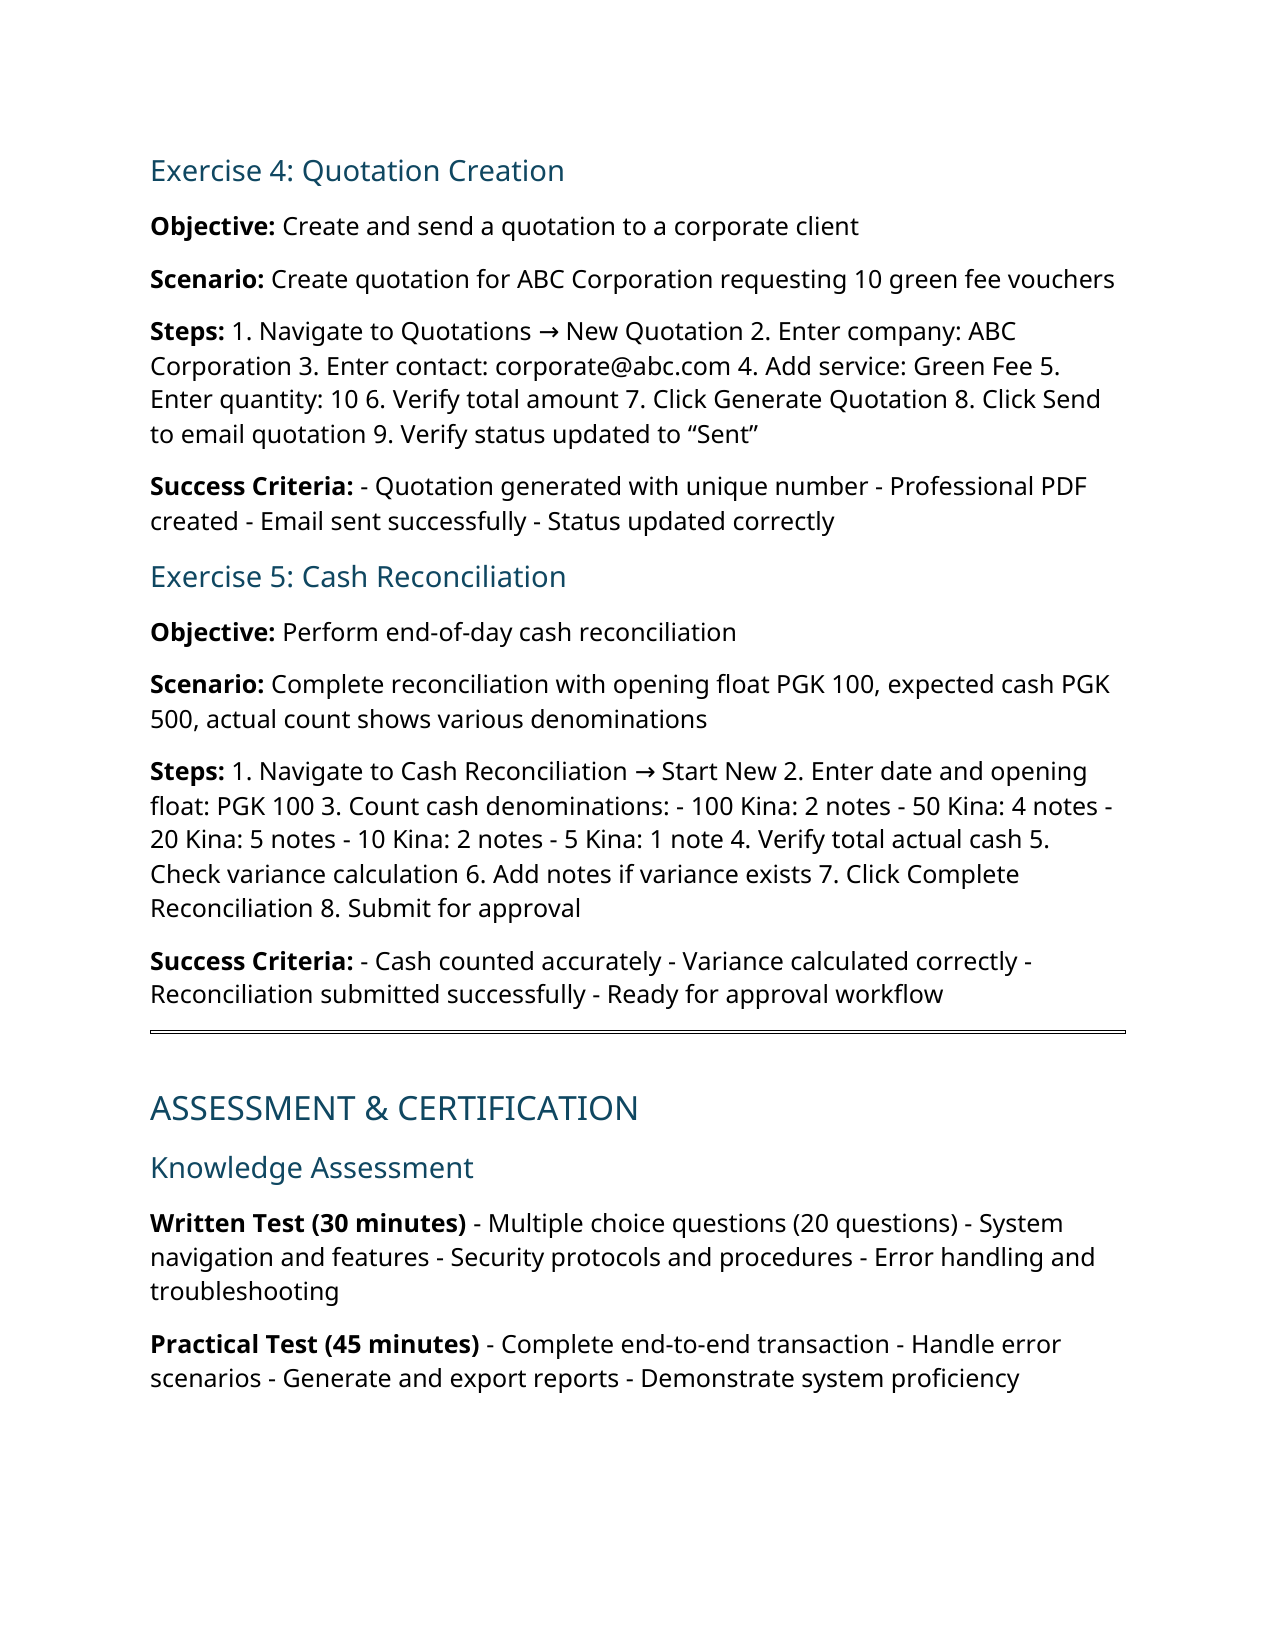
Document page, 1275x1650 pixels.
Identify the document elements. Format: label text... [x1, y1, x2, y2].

text Steps: 1. Navigate to Quotations → New Quotation 2. Enter company: ABC Corporation 3. Enter contact: corporate@abc.com 4. Add service: Green Fee 5. Enter quantity: 10 6. Verify total amount 7. Click Generate Quotation 8. Click Send to email quotation 9. Verify status updated to “Sent” [150, 314, 1125, 450]
text Success Criteria: - Cash counted accurately - Variance calculated correctly - Reconciliation submitted successfully - Ready for approval workflow [150, 943, 1125, 1011]
subtitle Exercise 5: Cash Reconciliation [150, 556, 1125, 596]
subtitle Knowledge Assessment [150, 1147, 1125, 1187]
text Practical Test (45 minutes) - Complete end-to-end transaction - Handle error scenarios - Generate and export reports - Demonstrate system proficiency [150, 1326, 1125, 1394]
text Steps: 1. Navigate to Cash Reconciliation → Start New 2. Enter date and opening float: PGK 100 3. Count cash denominations: - 100 Kina: 2 notes - 50 Kina: 4 notes - 20 Kina: 5 notes - 10 Kina: 2 notes - 5 Kina: 1 note 4. Verify total actual cash 5. Check variance calculation 6. Add notes if variance exists 7. Click Complete Reconciliation 8. Submit for approval [150, 754, 1125, 924]
text Scenario: Create quotation for ABC Corporation requesting 10 green fee vouchers [150, 261, 1125, 295]
text Scenario: Complete reconciliation with opening float PGK 100, expected cash PGK 500, actual count shows various denominations [150, 667, 1125, 735]
text Objective: Perform end-of-day cash reconciliation [150, 614, 1125, 648]
text Success Criteria: - Quotation generated with unique number - Professional PDF created - Email sent successfully - Status updated correctly [150, 469, 1125, 537]
text Objective: Create and send a quotation to a corporate client [150, 208, 1125, 242]
text Written Test (30 minutes) - Multiple choice questions (20 questions) - System navigation and features - Security protocols and procedures - Error handling and troubleshooting [150, 1205, 1125, 1308]
subtitle ASSESSMENT & CERTIFICATION [150, 1085, 1125, 1130]
subtitle Exercise 4: Quotation Creation [150, 150, 1125, 190]
